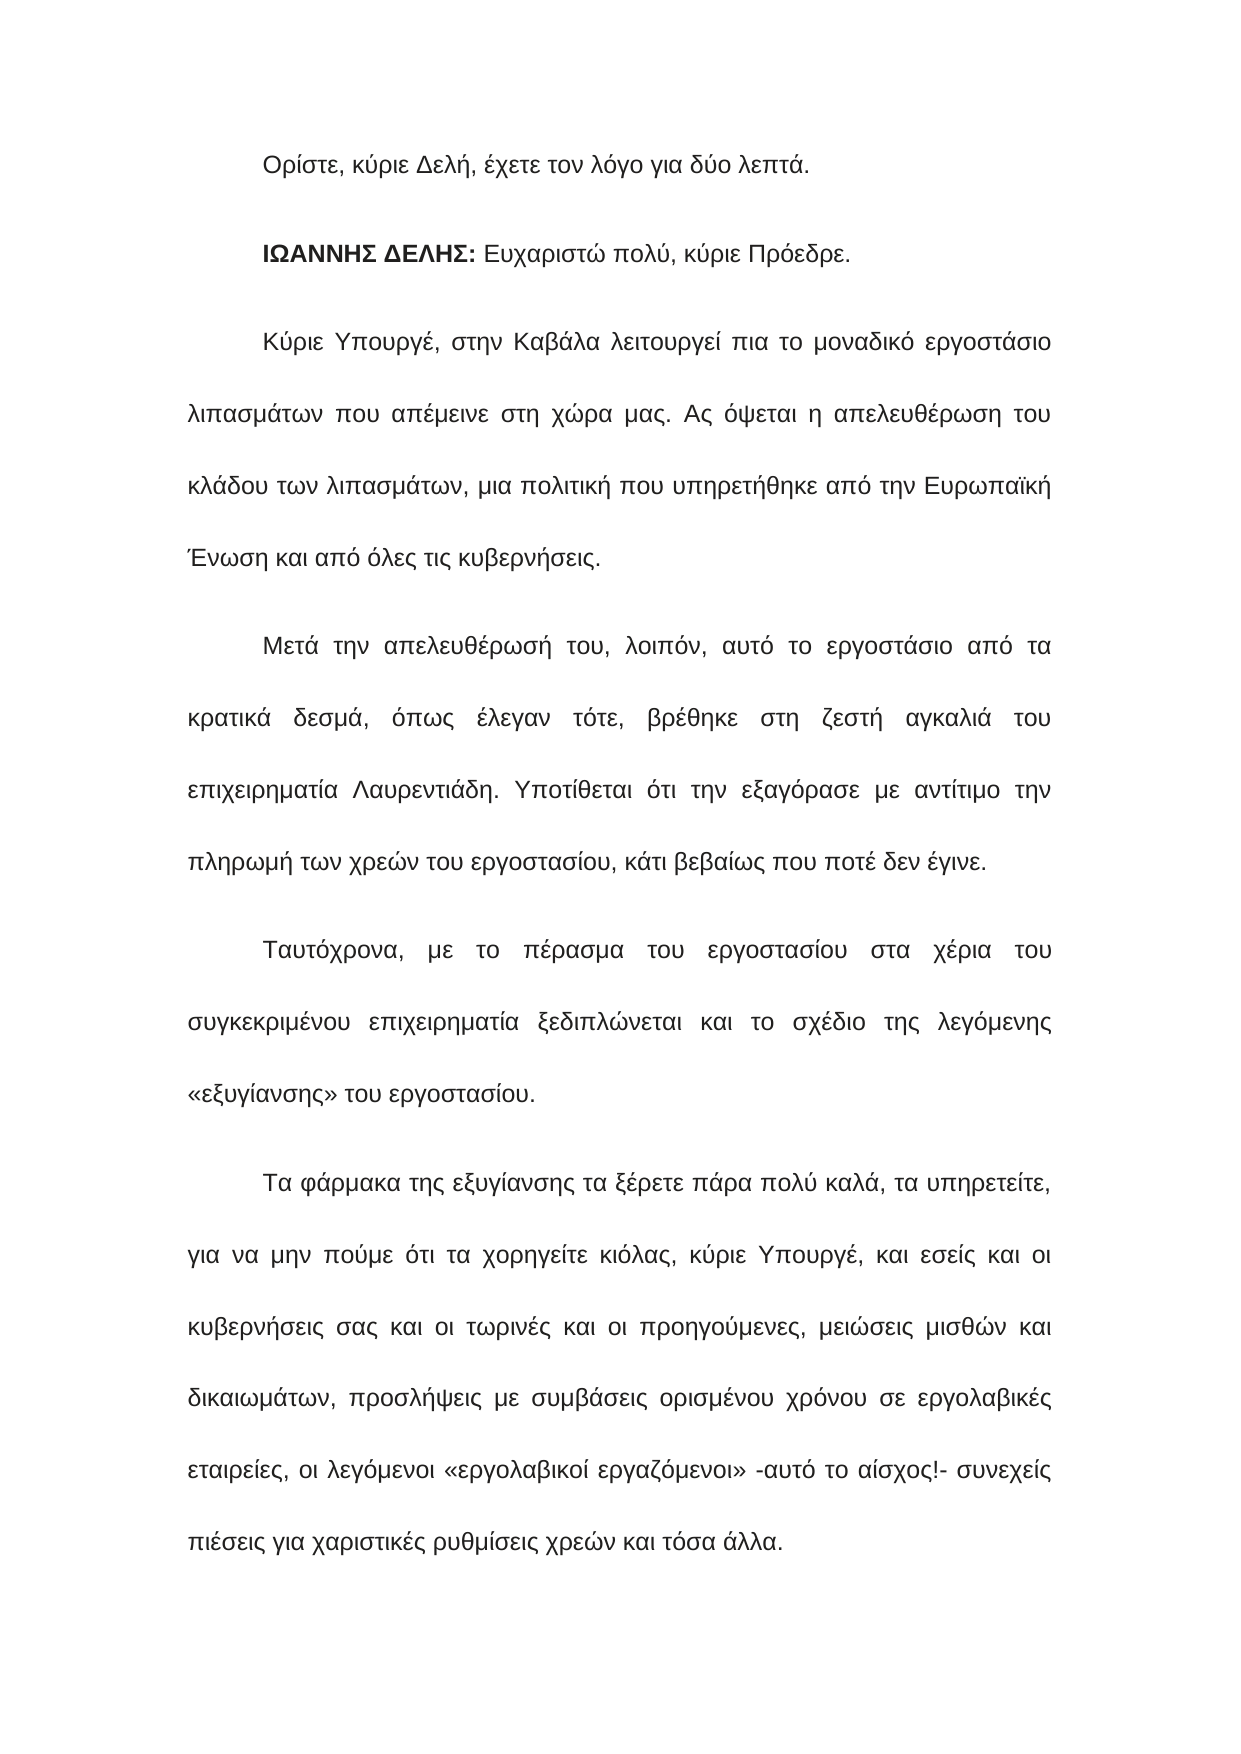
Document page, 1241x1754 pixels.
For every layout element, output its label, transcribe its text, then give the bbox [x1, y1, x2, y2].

text ΙΩΑΝΝΗΣ ΔΕΛΗΣ: Ευχαριστώ πολύ, κύριε Πρόεδρε. [187, 238, 1053, 267]
text Ταυτόχρονα, με το πέρασμα του εργοστασίου στα χέρια του συγκεκριμένου επιχειρηματία ξεδιπλώνεται και το σχέδιο της λεγόμενης «εξυγίανσης» του εργοστασίου. [187, 935, 1053, 1108]
text Κύριε Υπουργέ, στην Καβάλα λειτουργεί πια το μοναδικό εργοστάσιο λιπασμάτων που απέμεινε στη χώρα μας. Ας όψεται η απελευθέρωση του κλάδου των λιπασμάτων, μια πολιτική που υπηρετήθηκε από την Ευρωπαϊκή Ένωση και από όλες τις κυβερνήσεις. [187, 327, 1053, 571]
text Τα φάρμακα της εξυγίανσης τα ξέρετε πάρα πολύ καλά, τα υπηρετείτε, για να μην πούμε ότι τα χορηγείτε κιόλας, κύριε Υπουργέ, και εσείς και οι κυβερνήσεις σας και οι τωρινές και οι προηγούμενες, μειώσεις μισθών και δικαιωμάτων, προσλήψεις με συμβάσεις ορισμένου χρόνου σε εργολαβικές εταιρείες, οι λεγόμενοι «εργολαβικοί εργαζόμενοι» -αυτό το αίσχος!- συνεχείς πιέσεις για χαριστικές ρυθμίσεις χρεών και τόσα άλλα. [187, 1168, 1053, 1556]
text Ορίστε, κύριε Δελή, έχετε τον λόγο για δύο λεπτά. [187, 150, 1053, 179]
text Μετά την απελευθέρωσή του, λοιπόν, αυτό το εργοστάσιο από τα κρατικά δεσμά, όπως έλεγαν τότε, βρέθηκε στη ζεστή αγκαλιά του επιχειρηματία Λαυρεντιάδη. Υποτίθεται ότι την εξαγόρασε με αντίτιμο την πληρωμή των χρεών του εργοστασίου, κάτι βεβαίως που ποτέ δεν έγινε. [187, 631, 1053, 876]
